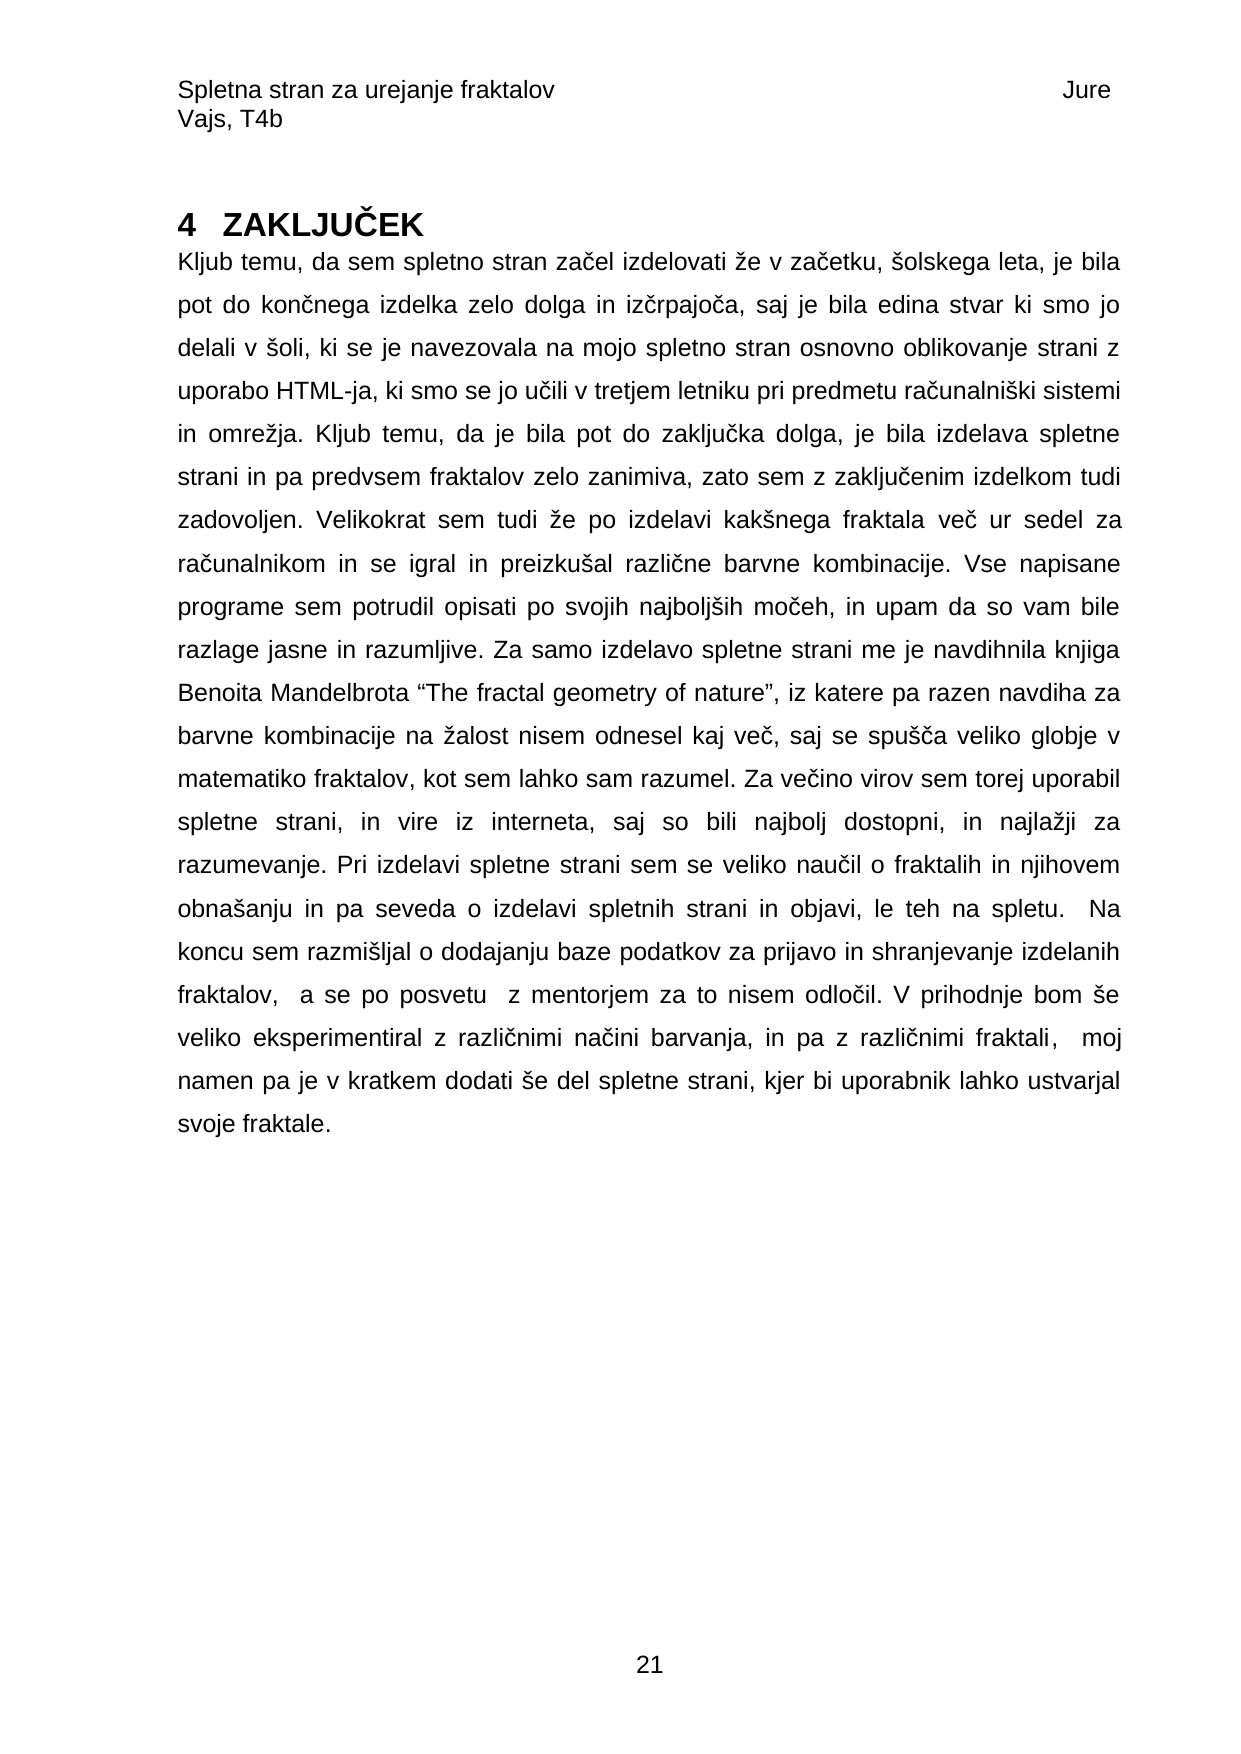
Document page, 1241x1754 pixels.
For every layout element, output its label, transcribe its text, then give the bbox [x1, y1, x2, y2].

text Kljub temu, da sem spletno stran začel izdelovati že v začetku, šolskega leta, je bila pot do končnega izdelka zelo dolga in izčrpajoča, saj je bila edina stvar ki smo jo delali v šoli, ki se je navezovala na mojo spletno stran osnovno oblikovanje strani z uporabo HTML-ja, ki smo se jo učili v tretjem letniku pri predmetu računalniški sistemi in omrežja. Kljub temu, da je bila pot do zaključka dolga, je bila izdelava spletne strani in pa predvsem fraktalov zelo zanimiva, zato sem z zaključenim izdelkom tudi zadovoljen. Velikokrat sem tudi že po izdelavi kakšnega fraktala več ur sedel za računalnikom in se igral in preizkušal različne barvne kombinacije. Vse napisane programe sem potrudil opisati po svojih najboljših močeh, in upam da so vam bile razlage jasne in razumljive. Za samo izdelavo spletne strani me je navdihnila knjiga Benoita Mandelbrota “The fractal geometry of nature”, iz katere pa razen navdiha za barvne kombinacije na žalost nisem odnesel kaj več, saj se spušča veliko globje v matematiko fraktalov, kot sem lahko sam razumel. Za večino virov sem torej uporabil spletne strani, in vire iz interneta, saj so bili najbolj dostopni, in najlažji za razumevanje. Pri izdelavi spletne strani sem se veliko naučil o fraktalih in njihovem obnašanju in pa seveda o izdelavi spletnih strani in objavi, le teh na spletu. Na koncu sem razmišljal o dodajanju baze podatkov za prijavo in shranjevanje izdelanih fraktalov, a se po posvetu z mentorjem za to nisem odločil. V prihodnje bom še veliko eksperimentiral z različnimi načini barvanja, in pa z različnimi fraktali, moj namen pa je v kratkem dodati še del spletne strani, kjer bi uporabnik lahko ustvarjal svoje fraktale. [177, 247, 1122, 1138]
subtitle ZAKLJUČEK [177, 205, 1122, 244]
